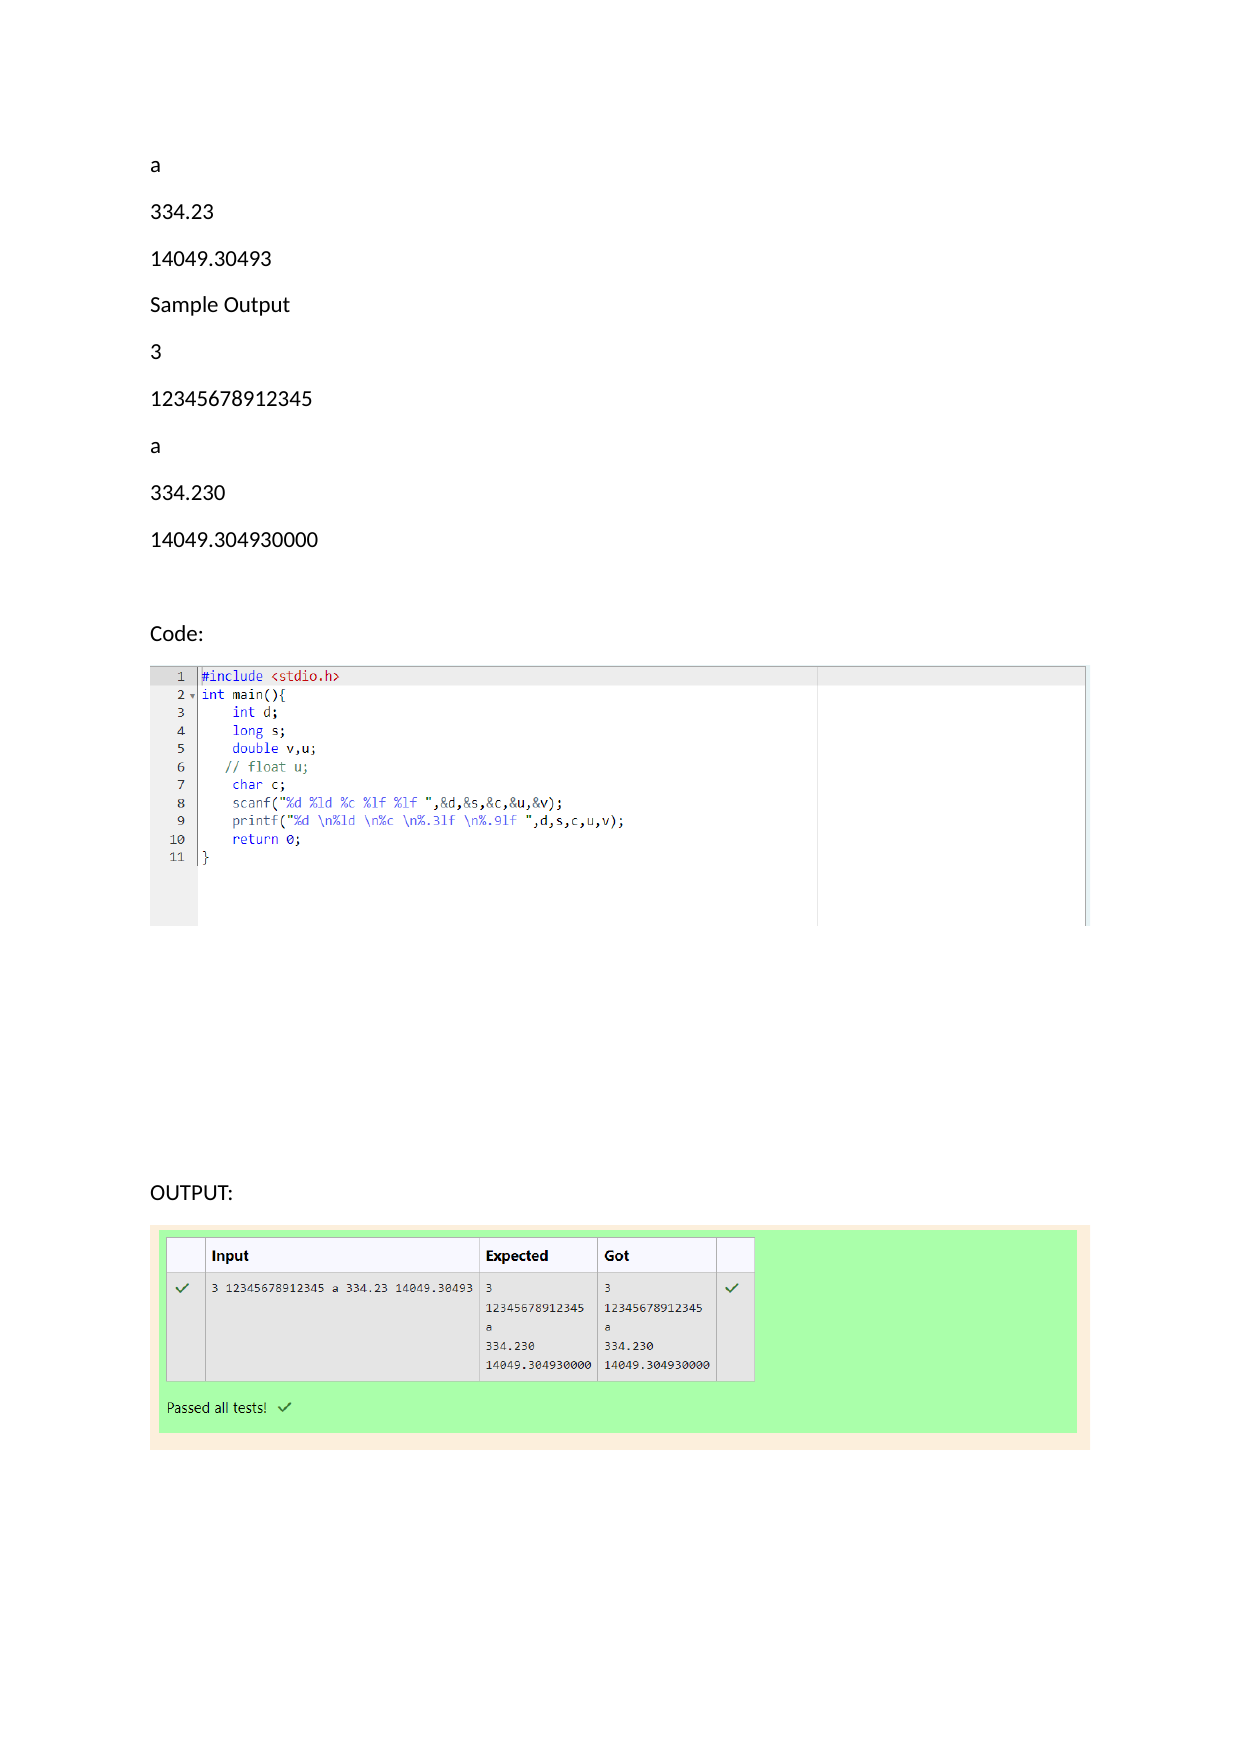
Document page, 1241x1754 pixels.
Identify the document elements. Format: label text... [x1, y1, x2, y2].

text 12345678912345 [150, 384, 1090, 412]
text 14049.304930000 [150, 525, 1090, 553]
text a [150, 431, 1090, 459]
text 334.230 [150, 478, 1090, 506]
text 14049.30493 [150, 244, 1090, 272]
text OUTPUT: [150, 1178, 1090, 1206]
text 334.23 [150, 197, 1090, 225]
text Sample Output [150, 291, 1090, 319]
picture [150, 665, 1091, 926]
text a [150, 150, 1090, 178]
picture [150, 1225, 1091, 1450]
text Code: [150, 619, 1090, 647]
text 3 [150, 337, 1090, 366]
